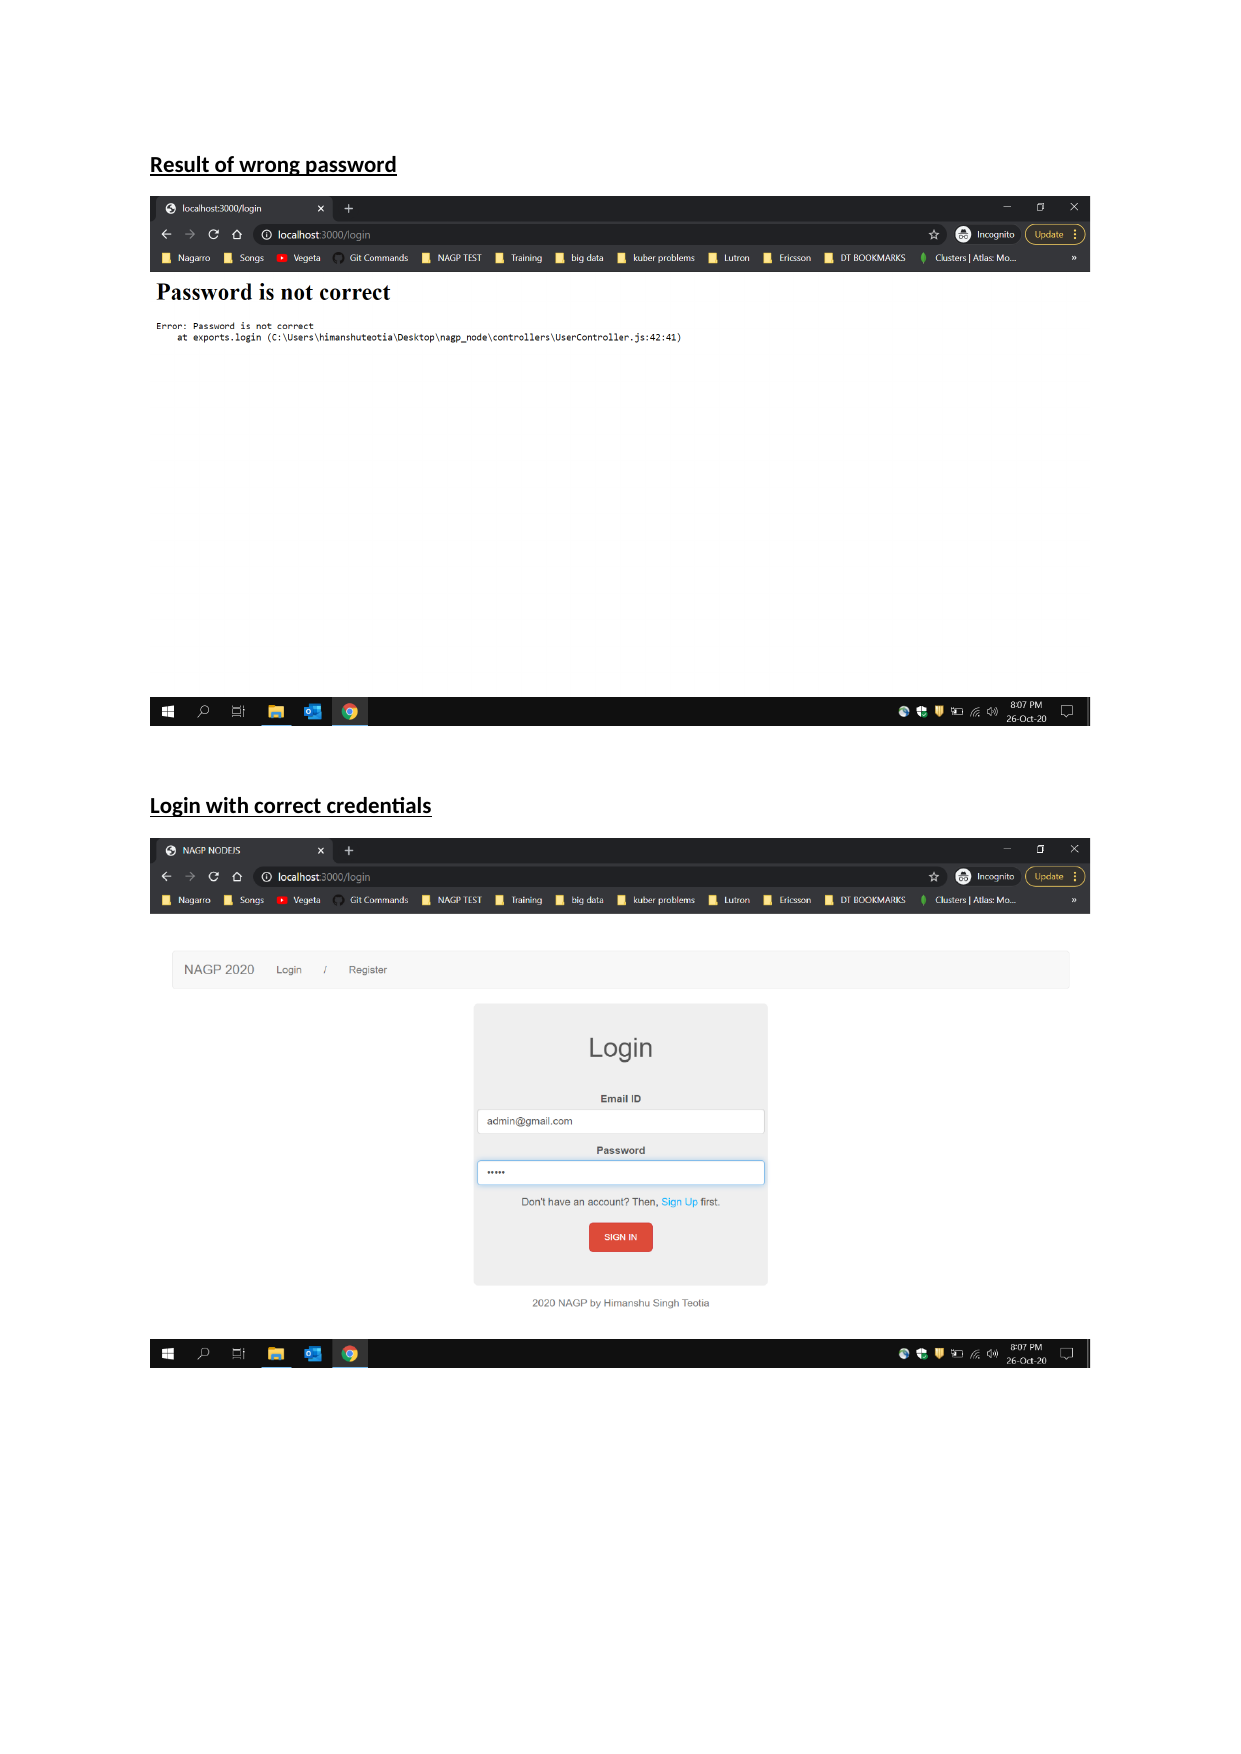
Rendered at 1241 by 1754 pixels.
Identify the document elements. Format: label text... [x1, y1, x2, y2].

text Login with correct credentials [150, 792, 1090, 820]
picture [150, 196, 1091, 726]
text Result of wrong password [150, 150, 1090, 178]
picture [150, 838, 1091, 1368]
